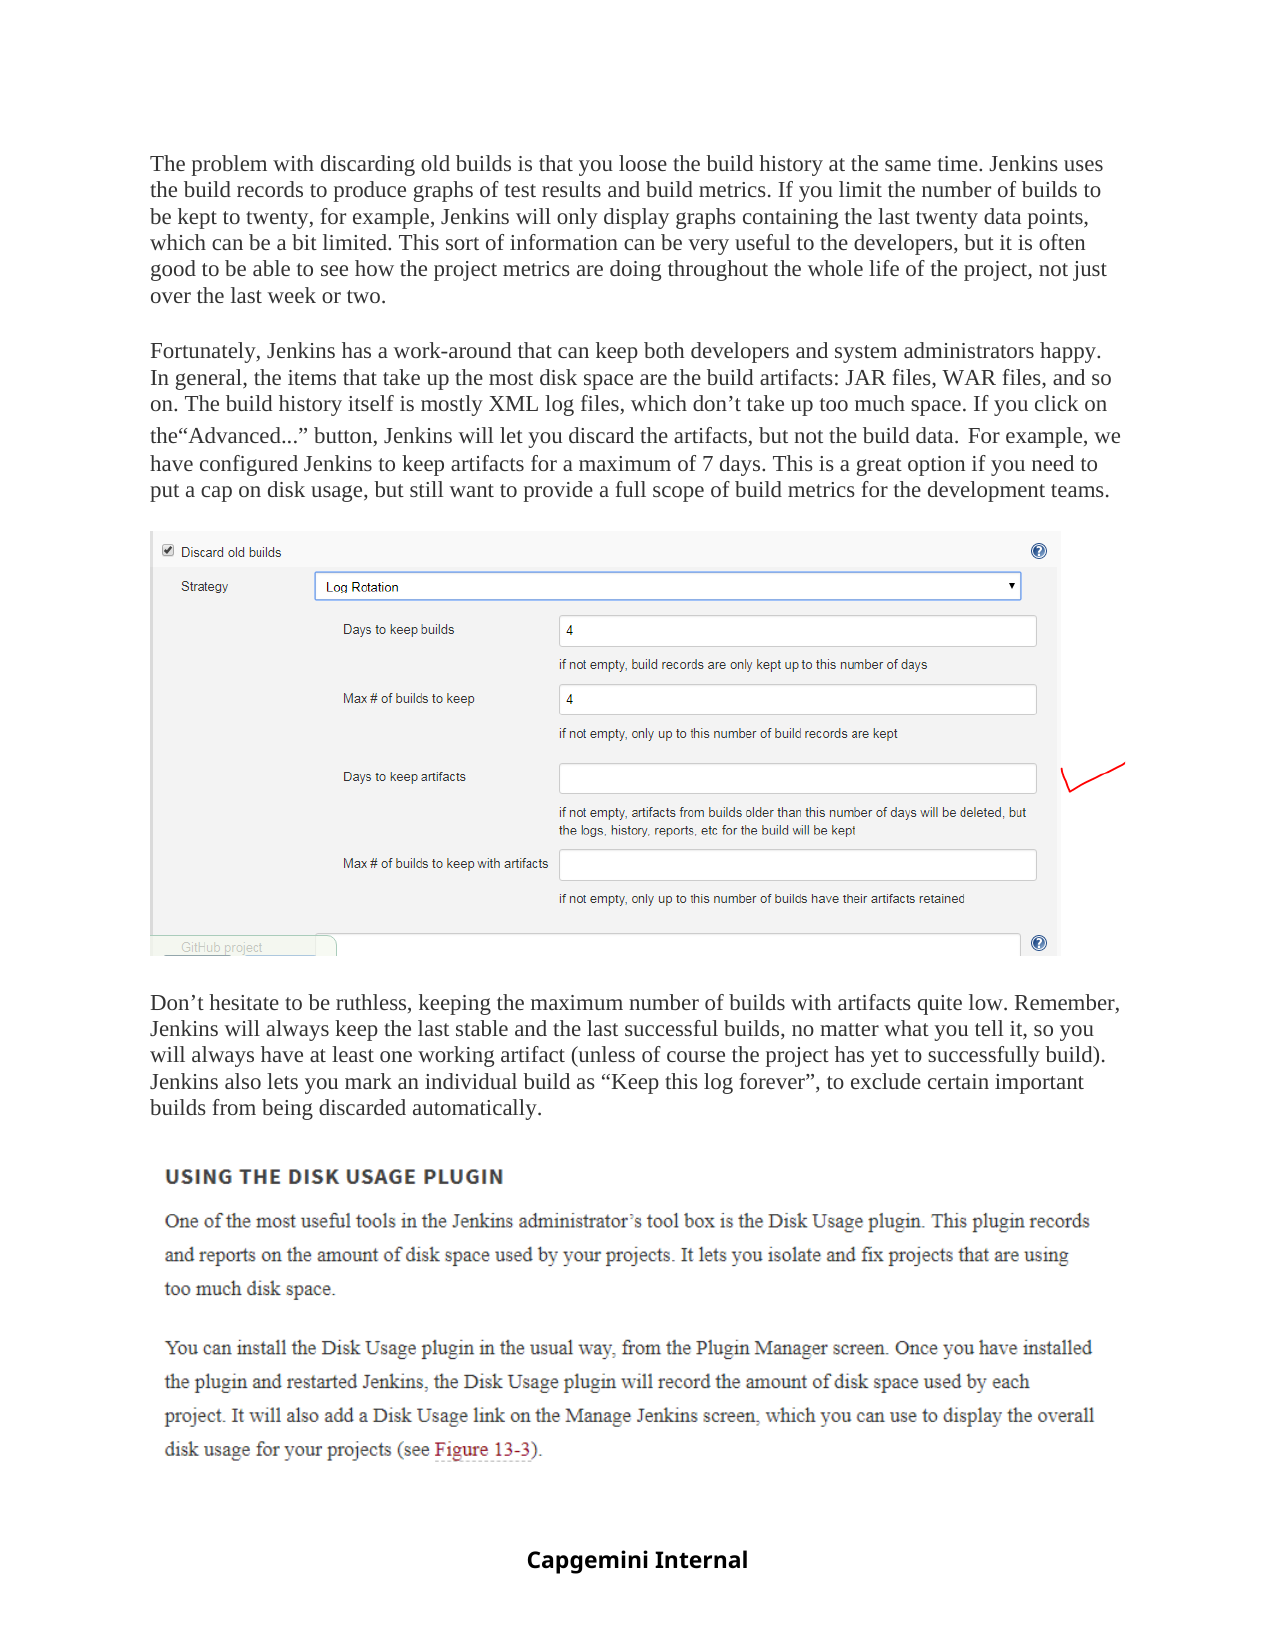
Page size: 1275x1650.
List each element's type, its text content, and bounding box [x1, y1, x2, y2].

text Don’t hesitate to be ruthless, keeping the maximum number of builds with artifacts quite low. Remember, Jenkins will always keep the last stable and the last successful builds, no matter what you tell it, so you will always have at least one working artifact (unless of course the project has yet to successfully build). Jenkins also lets you mark an individual build as “Keep this log forever”, to exclude certain important builds from being discarded automatically. [543, 989, 1125, 1121]
picture [150, 1149, 1125, 1474]
picture [150, 531, 1125, 956]
text Fortunately, Jenkins has a work-around that can keep both developers and system administrators happy. In general, the items that take up the most disk space are the build artifacts: JAR files, WAR files, and so on. The build history itself is mostly XML log files, which don’t take up too much space. If you click on the“Advanced...” button, Jenkins will let you discard the artifacts, but not the build data. For example, we have configured Jenkins to keep artifacts for a maximum of 7 days. This is a great option if you need to put a cap on disk usage, but still want to provide a full scope of build metrics for the development teams. [150, 337, 1125, 503]
text The problem with discarding old builds is that you loose the build history at the same time. Jenkins uses the build records to produce graphs of test results and build metrics. If you limit the number of builds to be kept to twenty, for example, Jenkins will only display graphs containing the last twenty data points, which can be a bit limited. This sort of information can be very useful to the developers, but it is often good to be able to see how the project metrics are doing throughout the whole life of the project, not just over the last week or two. [150, 150, 1125, 308]
